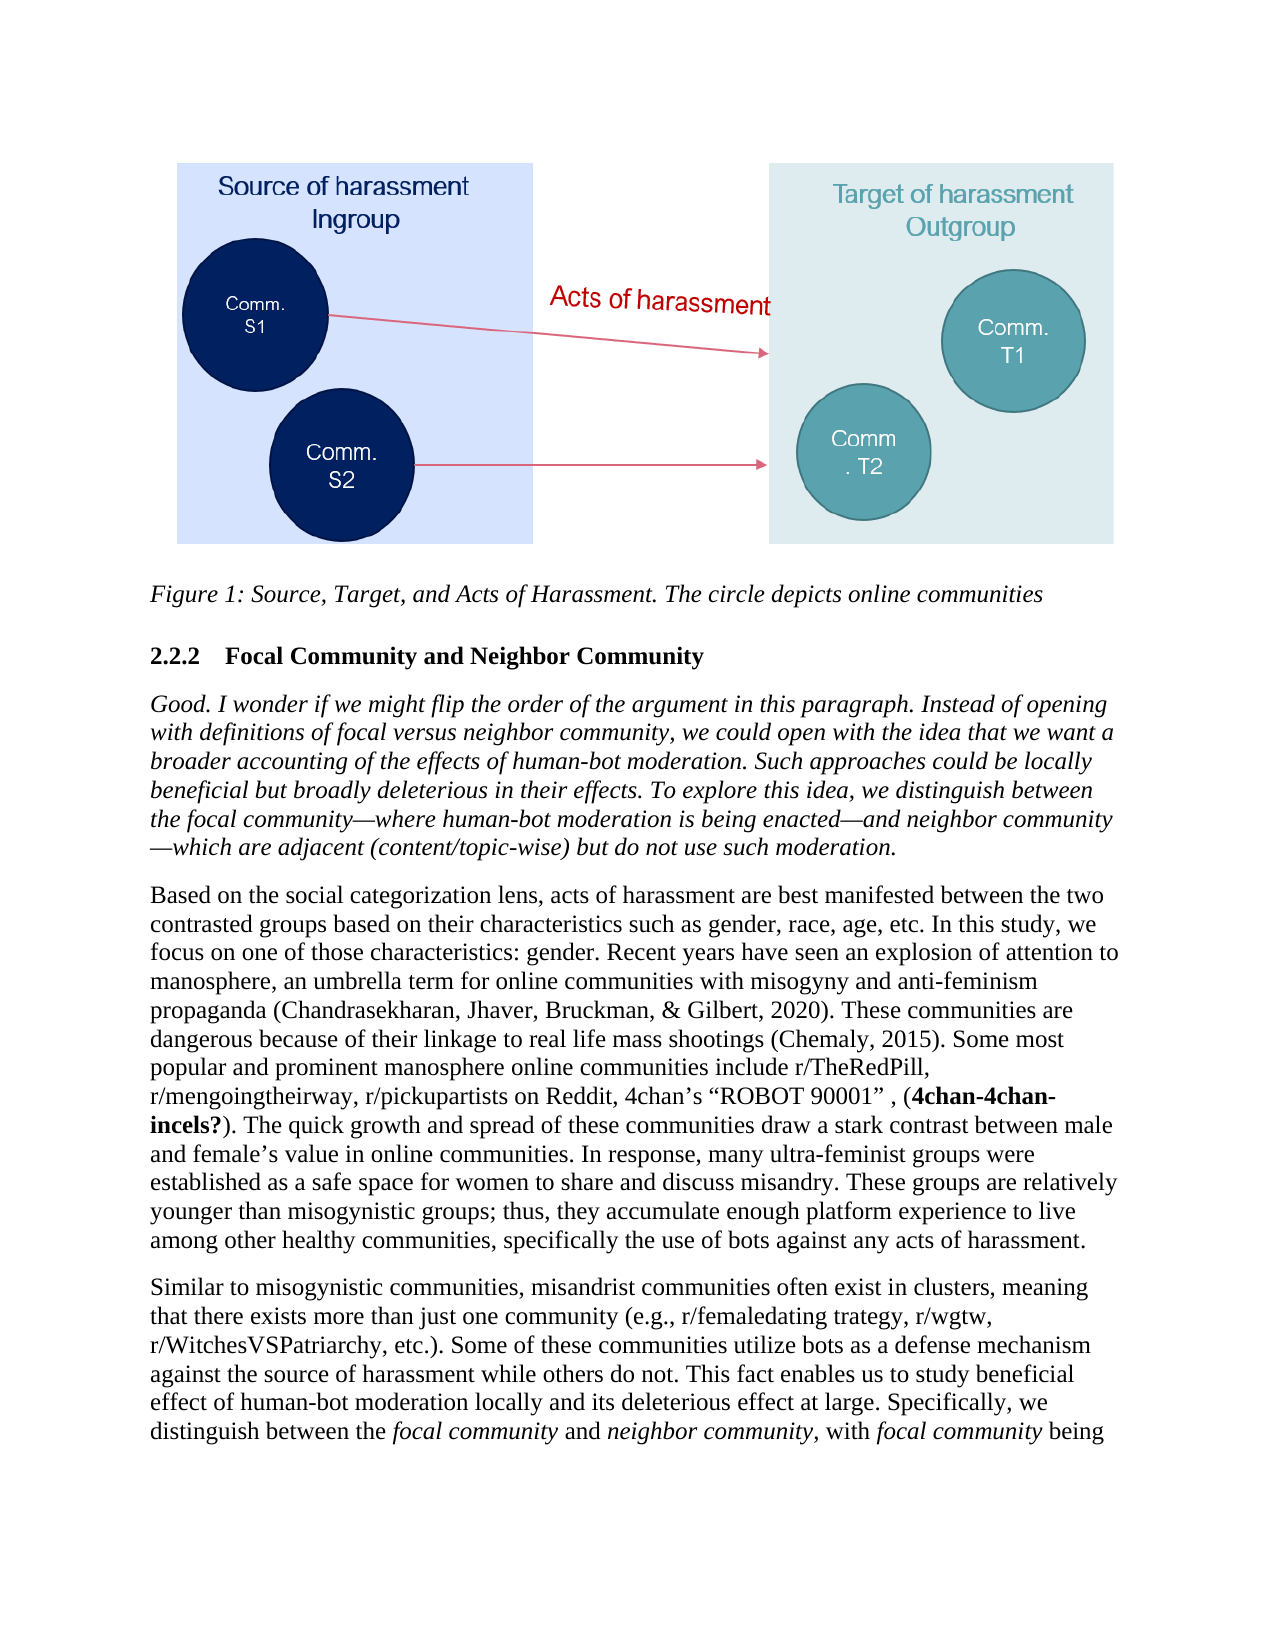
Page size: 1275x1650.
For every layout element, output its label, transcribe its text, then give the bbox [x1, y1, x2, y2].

text Good. I wonder if we might flip the order of the argument in this paragraph. Instead of opening with definitions of focal versus neighbor community, we could open with the idea that we want a broader accounting of the effects of human-bot moderation. Such approaches could be locally beneficial but broadly deleterious in their effects. To explore this idea, we distinguish between the focal community—where human-bot moderation is being enacted—and neighbor community—which are adjacent (content/topic-wise) but do not use such moderation. [150, 689, 1125, 861]
table_header Figure 1: Source, Target, and Acts of Harassment. The circle depicts online communities [139, 150, 1114, 620]
picture [168, 150, 1114, 559]
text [150, 1272, 1125, 1445]
text Based on the social categorization lens, acts of harassment are best manifested between the two contrasted groups based on their characteristics such as gender, race, age, etc. In this study, we focus on one of those characteristics: gender. Recent years have seen an explosion of attention to manosphere, an umbrella term for online communities with misogyny and anti-feminism propaganda (Chandrasekharan, Jhaver, Bruckman, & Gilbert, 2020). These communities are dangerous because of their linkage to real life mass shootings (Chemaly, 2015). Some most popular and prominent manosphere online communities include r/TheRedPill, r/mengoingtheirway, r/pickupartists on Reddit, 4chan’s “ROBOT 90001” , (4chan-4chan-incels?). The quick growth and spread of these communities draw a stark contrast between male and female’s value in online communities. In response, many ultra-feminist groups were established as a safe space for women to share and discuss misandry. These groups are relatively younger than misogynistic groups; thus, they accumulate enough platform experience to live among other healthy communities, specifically the use of bots against any acts of harassment. [150, 880, 1125, 1254]
subtitle Focal Community and Neighbor Community [150, 641, 1125, 670]
